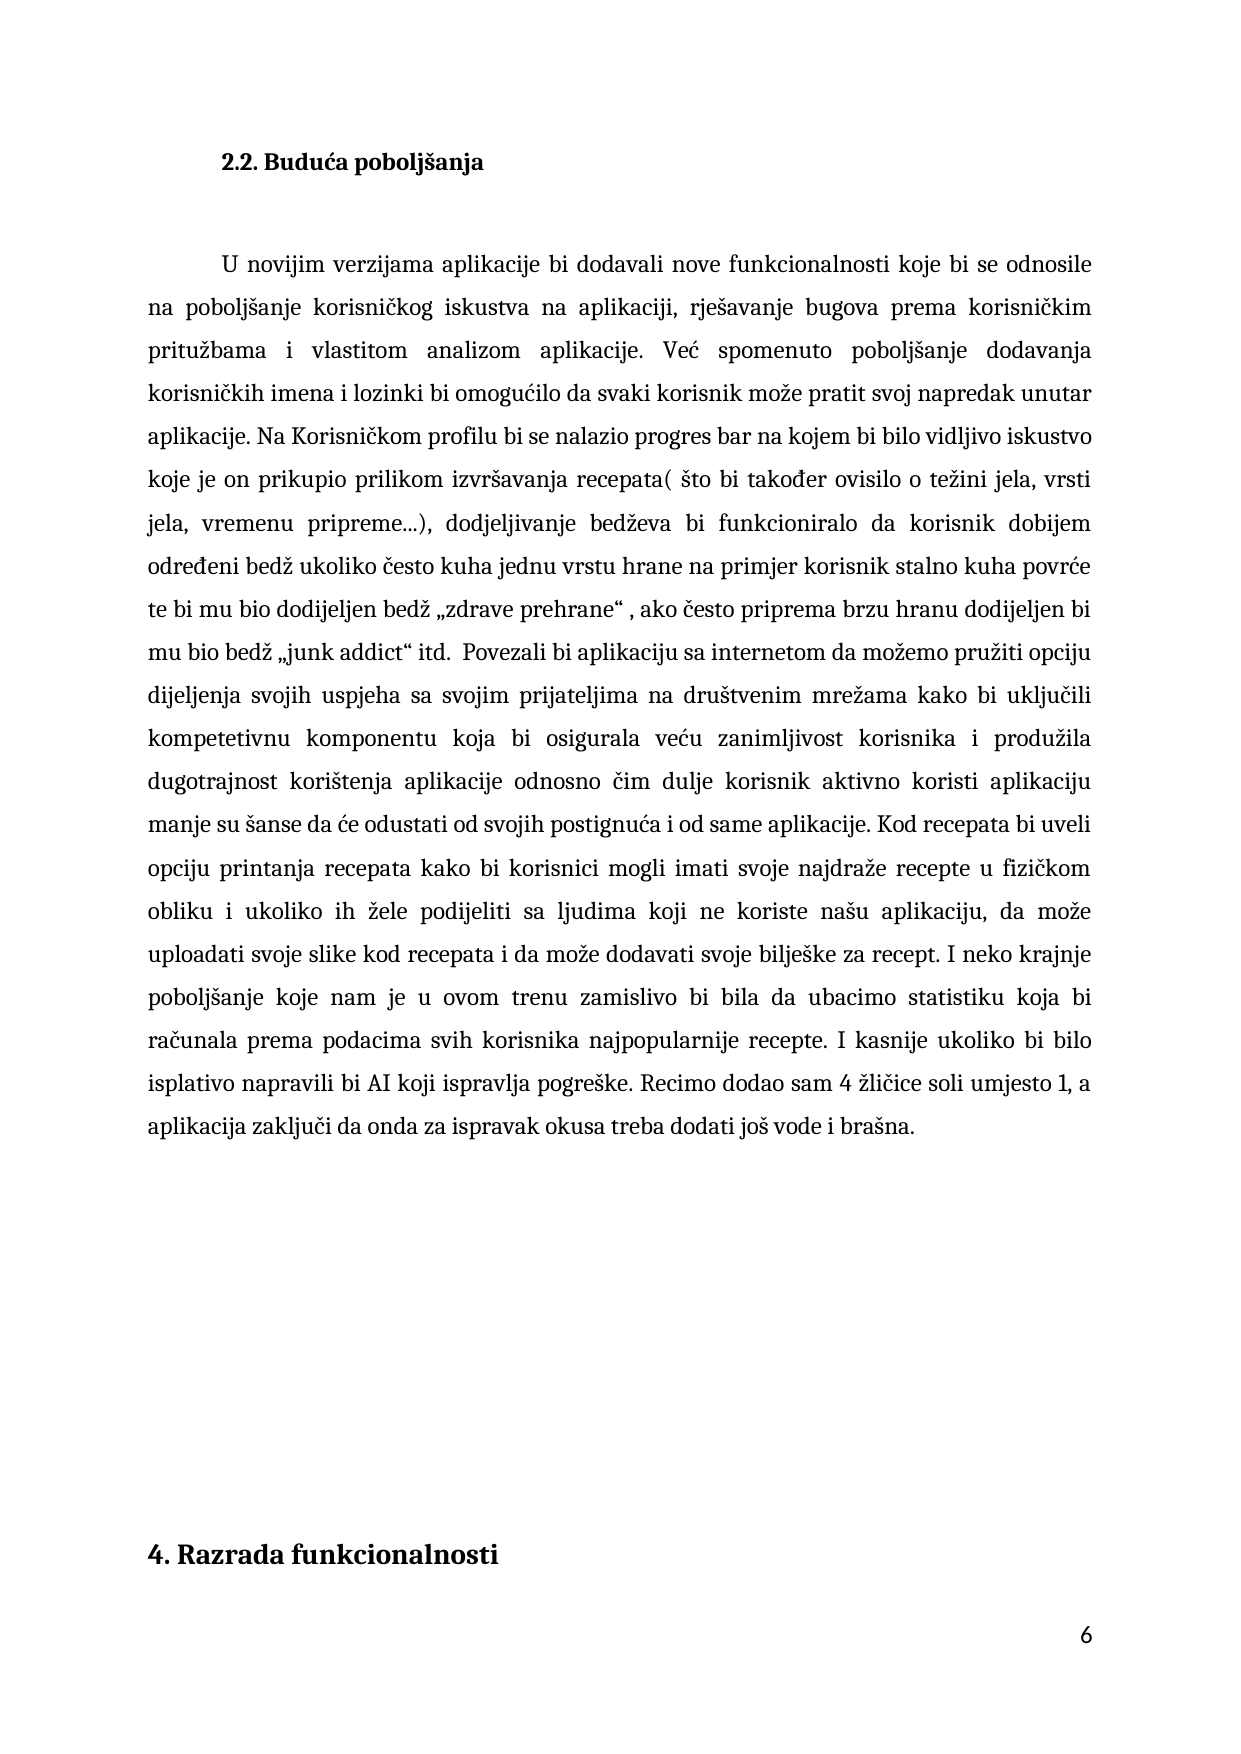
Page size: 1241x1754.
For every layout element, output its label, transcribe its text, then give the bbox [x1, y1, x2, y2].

text 4. Razrada funkcionalnosti [148, 1538, 1093, 1572]
subtitle 2.2. Buduća poboljšanja [148, 148, 1093, 176]
text U novijim verzijama aplikacije bi dodavali nove funkcionalnosti koje bi se odnosile na poboljšanje korisničkog iskustva na aplikaciji, rješavanje bugova prema korisničkim pritužbama i vlastitom analizom aplikacije. Već spomenuto poboljšanje dodavanja korisničkih imena i lozinki bi omogućilo da svaki korisnik može pratit svoj napredak unutar aplikacije. Na Korisničkom profilu bi se nalazio progres bar na kojem bi bilo vidljivo iskustvo koje je on prikupio prilikom izvršavanja recepata( što bi također ovisilo o težini jela, vrsti jela, vremenu pripreme...), dodjeljivanje bedževa bi funkcioniralo da korisnik dobijem određeni bedž ukoliko često kuha jednu vrstu hrane na primjer korisnik stalno kuha povrće te bi mu bio dodijeljen bedž „zdrave prehrane“ , ako često priprema brzu hranu dodijeljen bi mu bio bedž „junk addict“ itd. Povezali bi aplikaciju sa internetom da možemo pružiti opciju dijeljenja svojih uspjeha sa svojim prijateljima na društvenim mrežama kako bi uključili kompetetivnu komponentu koja bi osigurala veću zanimljivost korisnika i produžila dugotrajnost korištenja aplikacije odnosno čim dulje korisnik aktivno koristi aplikaciju manje su šanse da će odustati od svojih postignuća i od same aplikacije. Kod recepata bi uveli opciju printanja recepata kako bi korisnici mogli imati svoje najdraže recepte u fizičkom obliku i ukoliko ih žele podijeliti sa ljudima koji ne koriste našu aplikaciju, da može uploadati svoje slike kod recepata i da može dodavati svoje bilješke za recept. I neko krajnje poboljšanje koje nam je u ovom trenu zamislivo bi bila da ubacimo statistiku koja bi računala prema podacima svih korisnika najpopularnije recepte. I kasnije ukoliko bi bilo isplativo napravili bi AI koji ispravlja pogreške. Recimo dodao sam 4 žličice soli umjesto 1, a aplikacija zaključi da onda za ispravak okusa treba dodati još vode i brašna. [148, 250, 1093, 1141]
